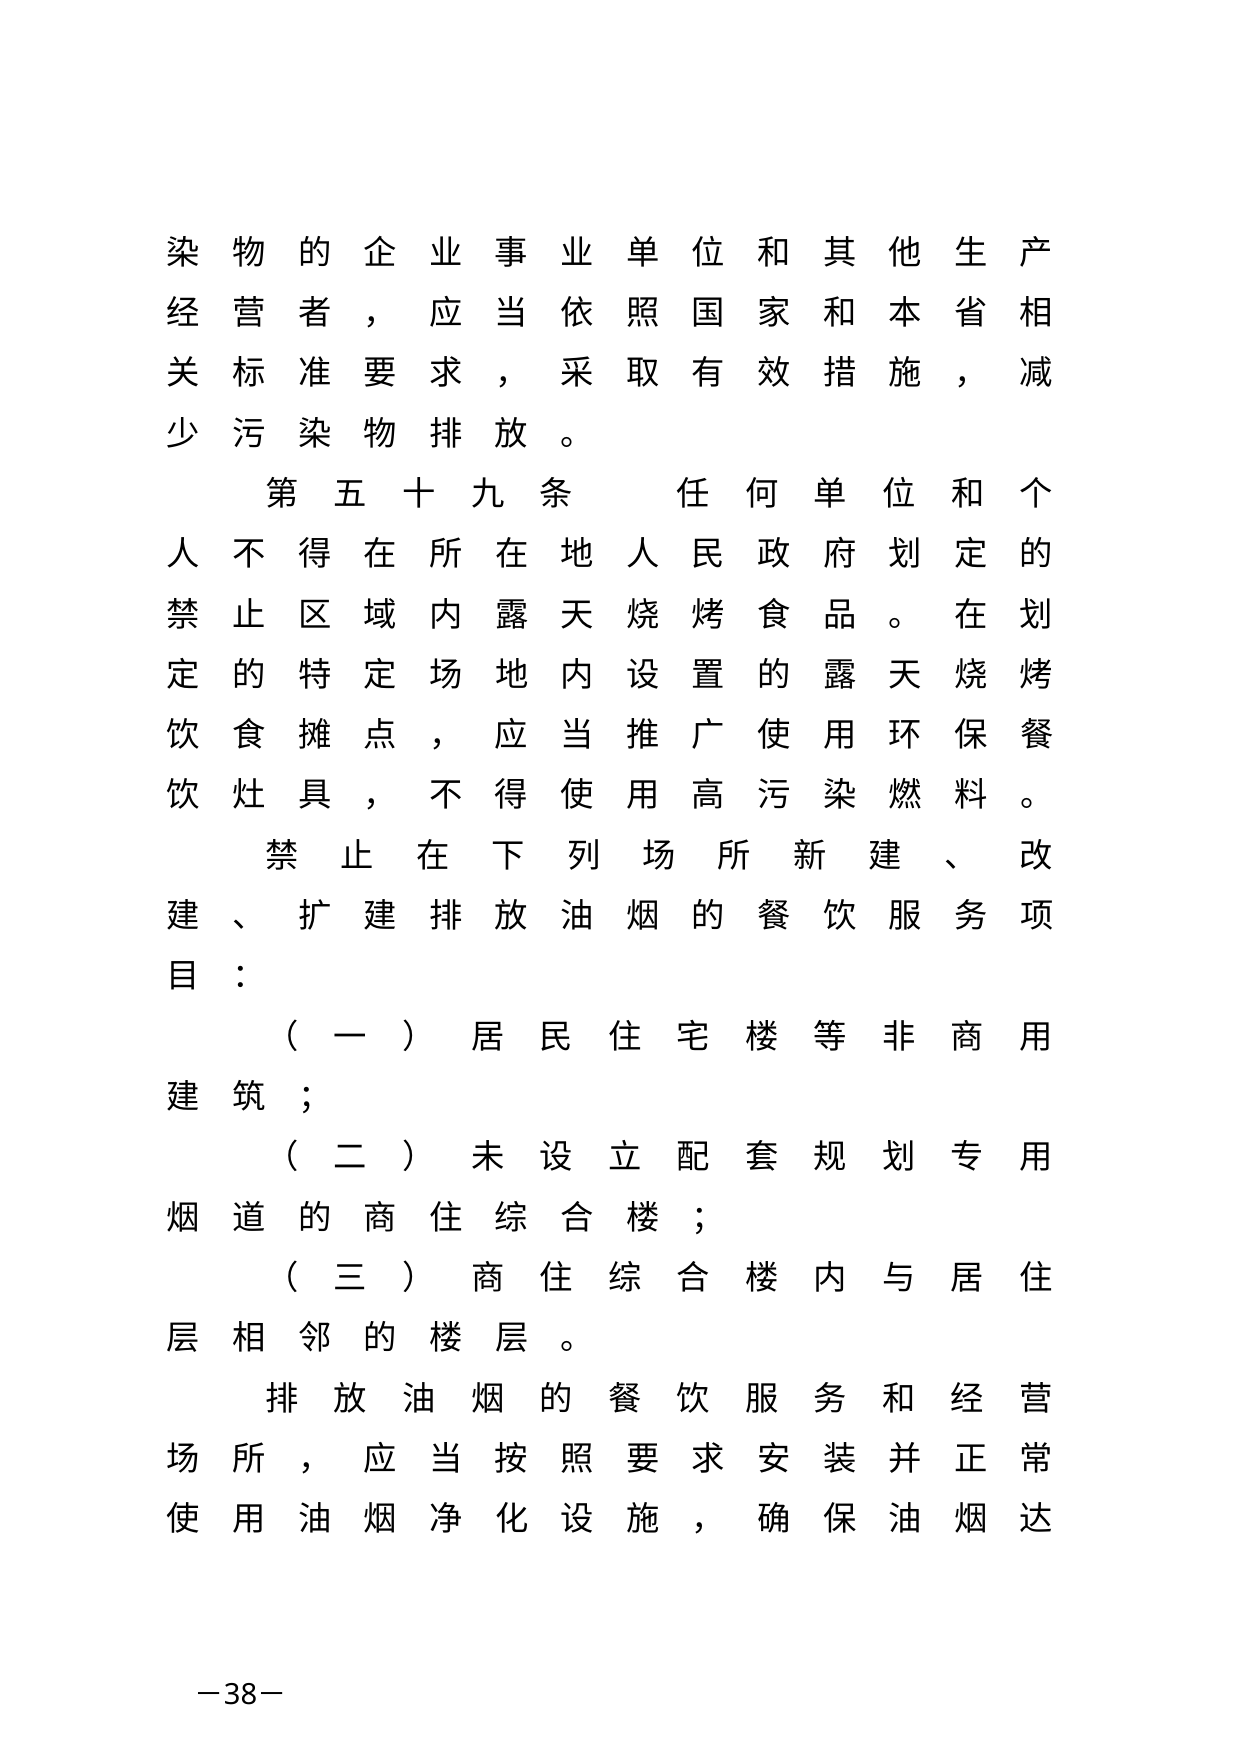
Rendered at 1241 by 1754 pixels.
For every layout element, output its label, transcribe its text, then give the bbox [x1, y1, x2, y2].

text 第五十九条 任何单位和个人不得在所在地人民政府划定的禁止区域内露天烧烤食品。在划定的特定场地内设置的露天烧烤饮食摊点，应当推广使用环保餐饮灶具，不得使用高污染燃料。 [167, 461, 1085, 822]
text 禁止在下列场所新建、改建、扩建排放油烟的餐饮服务项目： [167, 822, 1085, 1003]
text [167, 1365, 1085, 1546]
text （一）居民住宅楼等非商用建筑； [167, 1003, 1085, 1124]
text （二）未设立配套规划专用烟道的商住综合楼； [167, 1124, 1085, 1245]
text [167, 219, 1085, 461]
text （三）商住综合楼内与居住层相邻的楼层。 [167, 1245, 1085, 1365]
